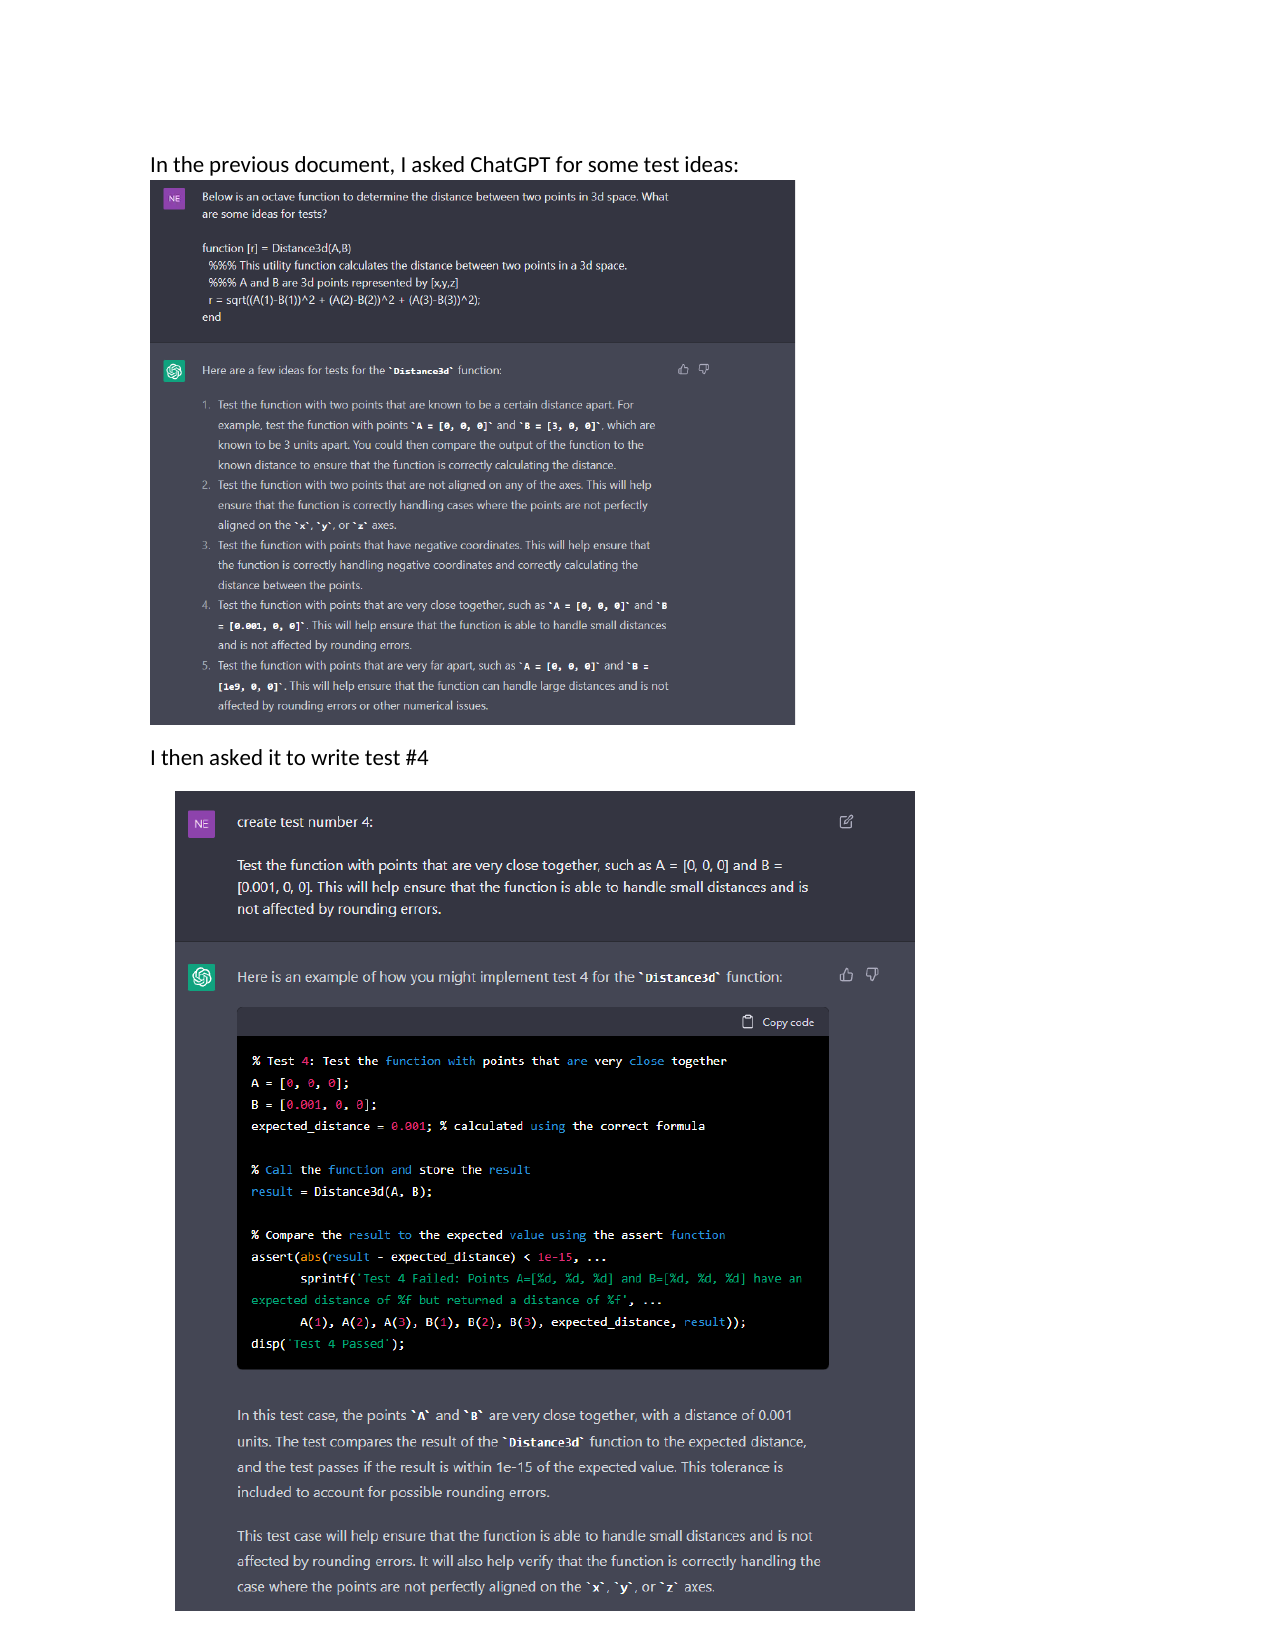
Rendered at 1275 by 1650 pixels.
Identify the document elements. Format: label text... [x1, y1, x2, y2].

text I then asked it to write test #4 [150, 743, 1125, 771]
picture [175, 791, 915, 1611]
picture [150, 180, 796, 725]
